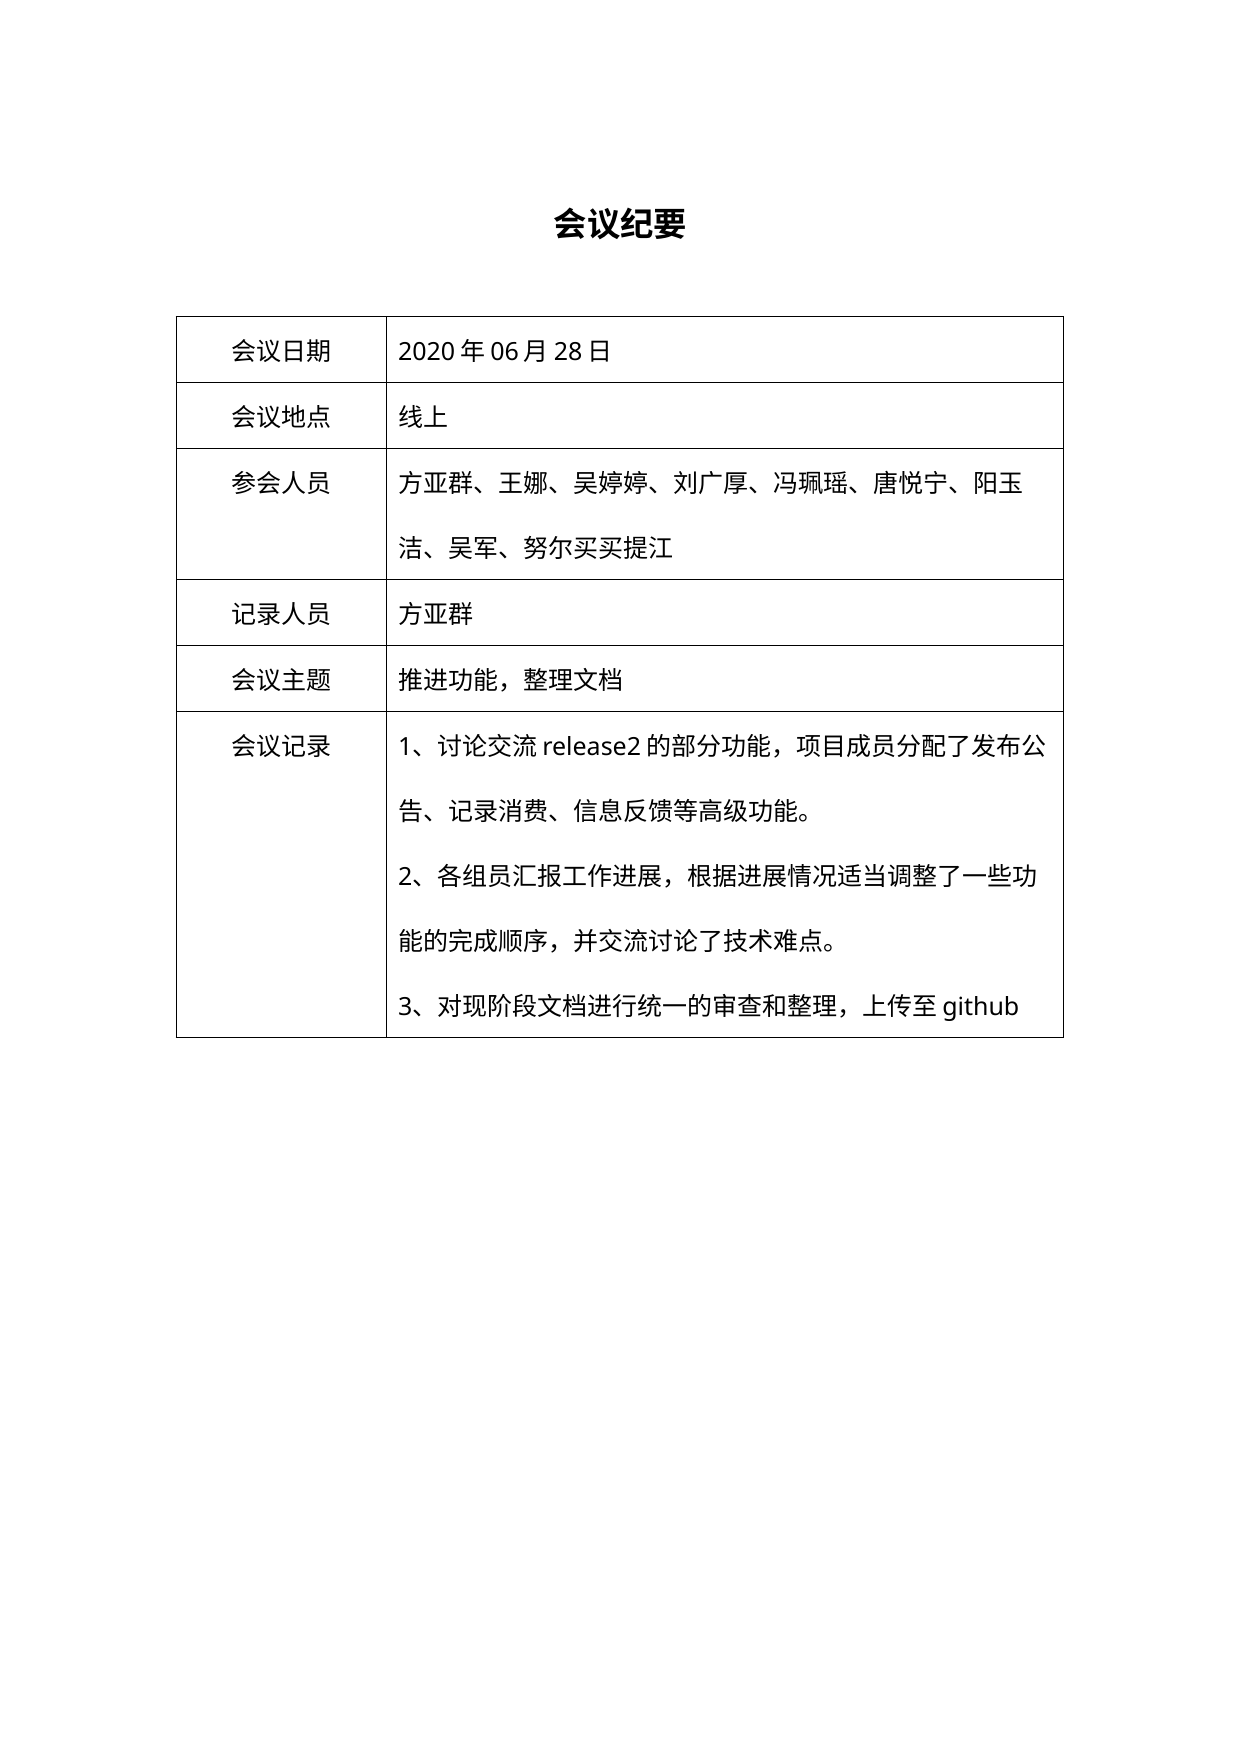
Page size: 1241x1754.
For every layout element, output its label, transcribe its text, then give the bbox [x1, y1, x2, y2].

table_cell 会议地点 [177, 383, 386, 448]
table_header 2020年06月28日 [387, 317, 1063, 382]
subtitle 会议纪要 [187, 189, 1053, 254]
table_header 会议日期 [177, 317, 386, 382]
table_cell 方亚群 [387, 580, 1063, 645]
table_cell 方亚群、王娜、吴婷婷、刘广厚、冯珮瑶、唐悦宁、阳玉洁、吴军、努尔买买提江 [387, 449, 1063, 579]
table_cell 推进功能，整理文档 [387, 646, 1063, 711]
table_cell 记录人员 [177, 580, 386, 645]
table_cell 线上 [387, 383, 1063, 448]
table_cell 会议记录 [177, 712, 386, 1037]
table_cell 参会人员 [177, 449, 386, 579]
table_cell 会议主题 [177, 646, 386, 711]
table_cell 讨论交流release2的部分功能，项目成员分配了发布公告、记录消费、信息反馈等高级功能。 各组员汇报工作进展，根据进展情况适当调整了一些功能的完成顺序，并交流讨论了技术难点。 对现阶段文档进行统一的审查和整理，上传至github [387, 712, 1063, 1037]
